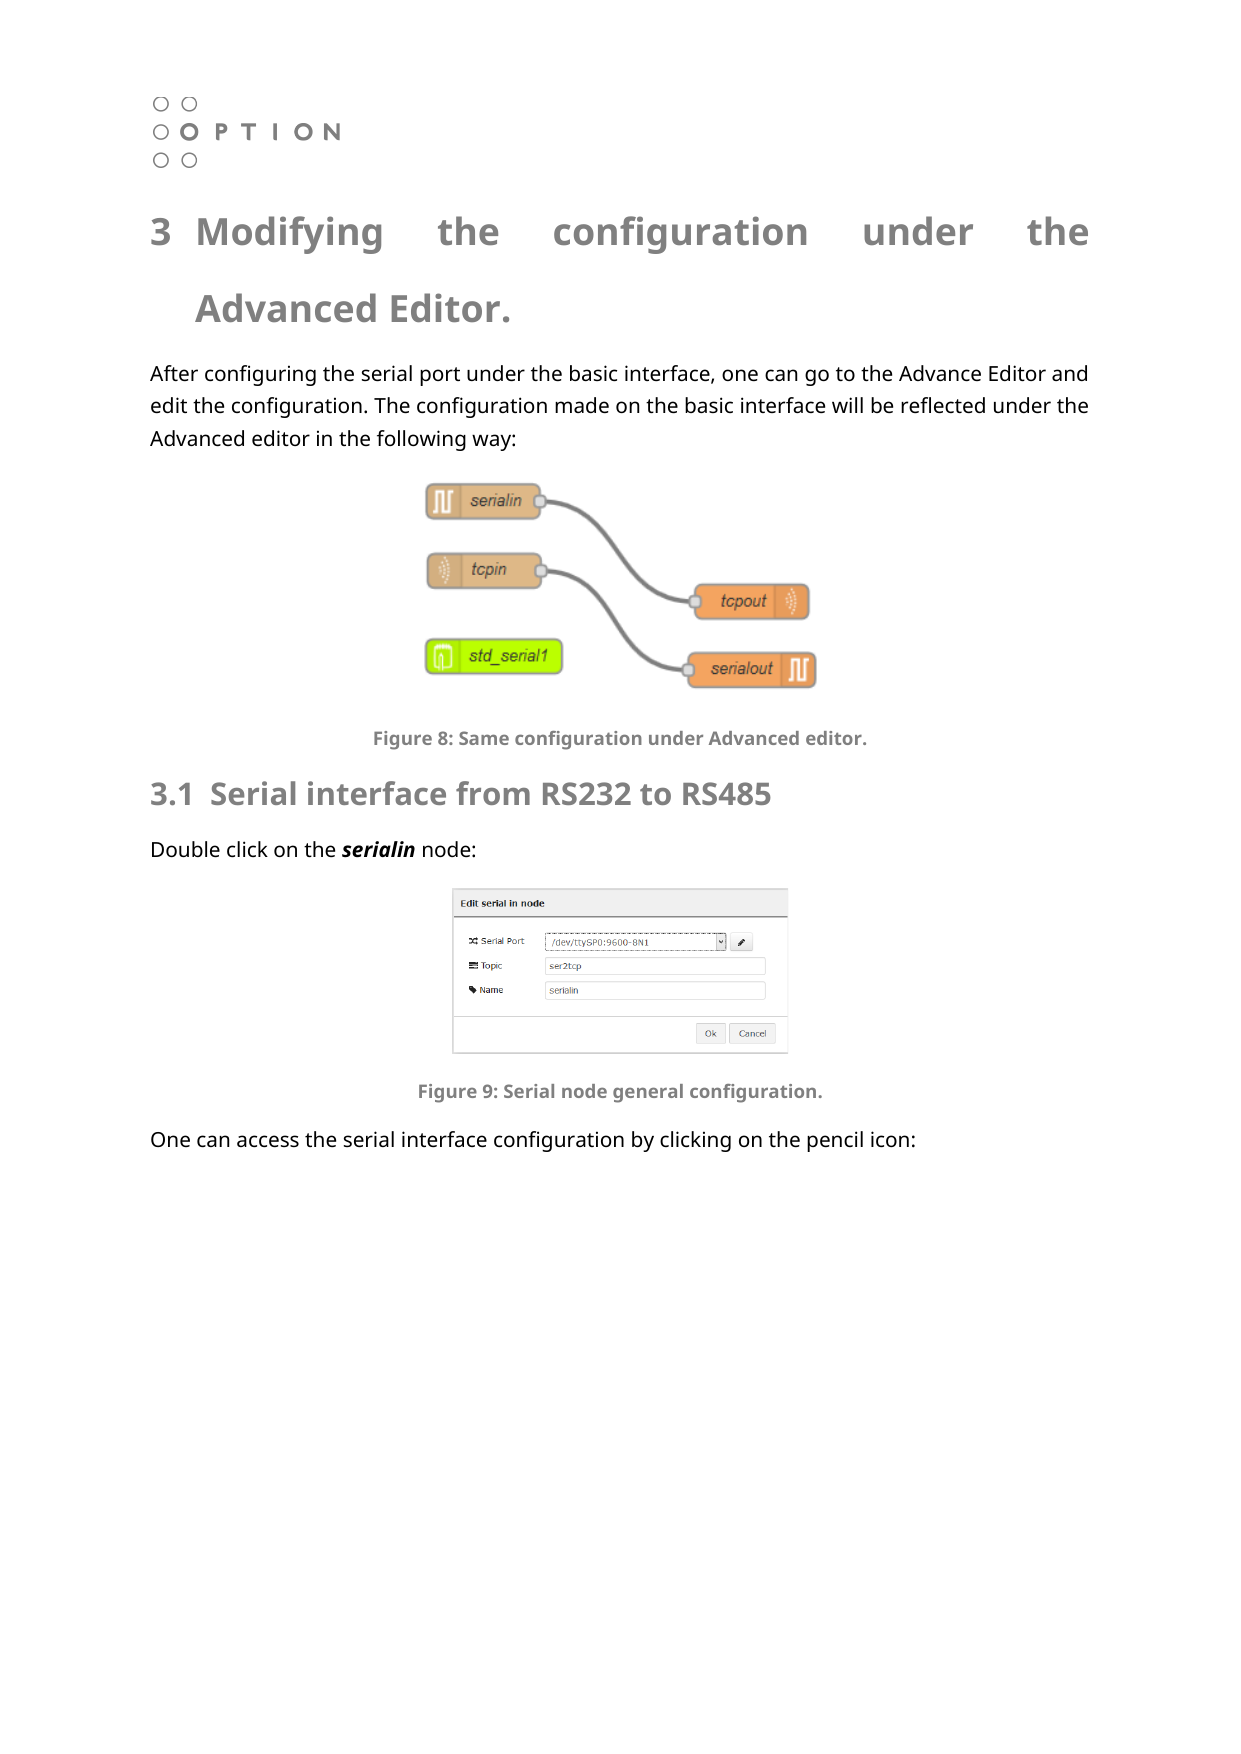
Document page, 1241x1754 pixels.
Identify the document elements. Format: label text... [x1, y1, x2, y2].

subtitle Serial interface from RS232 to RS485 [150, 771, 1090, 814]
subtitle Modifying the configuration under the Advanced Editor. [150, 206, 1090, 333]
picture [153, 97, 340, 168]
picture [452, 888, 789, 1054]
text One can access the serial interface configuration by clicking on the pencil icon: [150, 1125, 1090, 1153]
text After configuring the serial port under the basic interface, one can go to the Advance Editor and edit the configuration. The configuration made on the basic interface will be reflected under the Advanced editor in the following way: [150, 359, 1090, 452]
picture [418, 477, 823, 701]
text Double click on the serialin node: [150, 835, 1090, 864]
